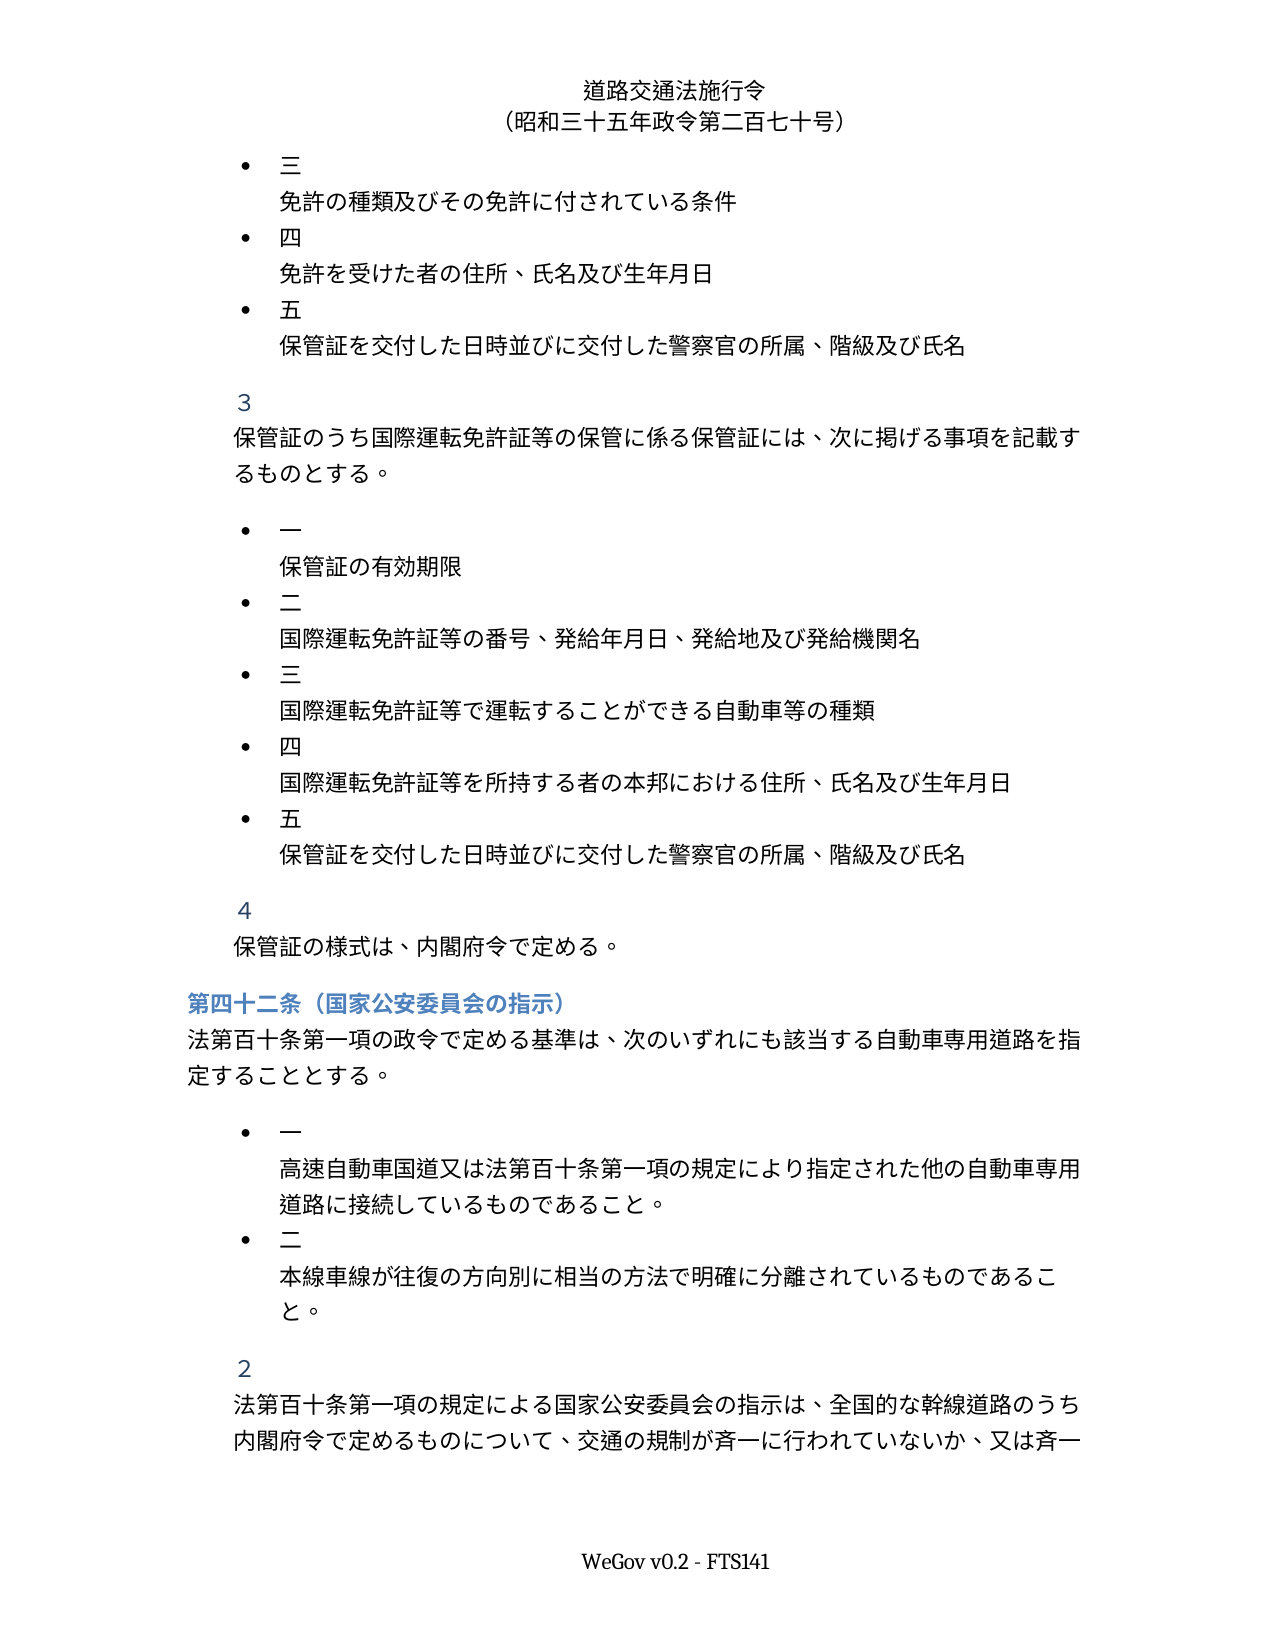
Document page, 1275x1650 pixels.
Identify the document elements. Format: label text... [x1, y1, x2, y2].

list 二 国際運転免許証等の番号、発給年月日、発給地及び発給機関名 [242, 587, 1087, 654]
list 五 保管証を交付した日時並びに交付した警察官の所属、階級及び氏名 [242, 294, 1087, 361]
text 法第百十条第一項の規定による国家公安委員会の指示は、全国的な幹線道路のうち内閣府令で定めるものについて、交通の規制が斉一に行われていないか、又は斉一でない交通の規制が行われようとしているため、その道路における交通の円滑を欠き、又は欠くおそれがあるときに行うものとする。 [233, 1389, 1087, 1456]
subtitle ２ [233, 1353, 1087, 1384]
subtitle ４ [233, 895, 1087, 927]
list 五 保管証を交付した日時並びに交付した警察官の所属、階級及び氏名 [242, 803, 1087, 870]
list 一 高速自動車国道又は法第百十条第一項の規定により指定された他の自動車専用道路に接続しているものであること。 [242, 1117, 1087, 1220]
list 一 保管証の有効期限 [242, 515, 1087, 582]
list 四 国際運転免許証等を所持する者の本邦における住所、氏名及び生年月日 [242, 731, 1087, 798]
list 四 免許を受けた者の住所、氏名及び生年月日 [242, 222, 1087, 289]
list 三 国際運転免許証等で運転することができる自動車等の種類 [242, 659, 1087, 726]
subtitle 第四十二条（国家公安委員会の指示） [187, 988, 1087, 1019]
text 保管証のうち国際運転免許証等の保管に係る保管証には、次に掲げる事項を記載するものとする。 [233, 422, 1087, 489]
subtitle ３ [233, 386, 1087, 418]
text 保管証の様式は、内閣府令で定める。 [233, 931, 1087, 962]
list 三 免許の種類及びその免許に付されている条件 [242, 150, 1087, 217]
list 二 本線車線が往復の方向別に相当の方法で明確に分離されているものであること。 [242, 1224, 1087, 1328]
text 法第百十条第一項の政令で定める基準は、次のいずれにも該当する自動車専用道路を指定することとする。 [187, 1024, 1087, 1091]
